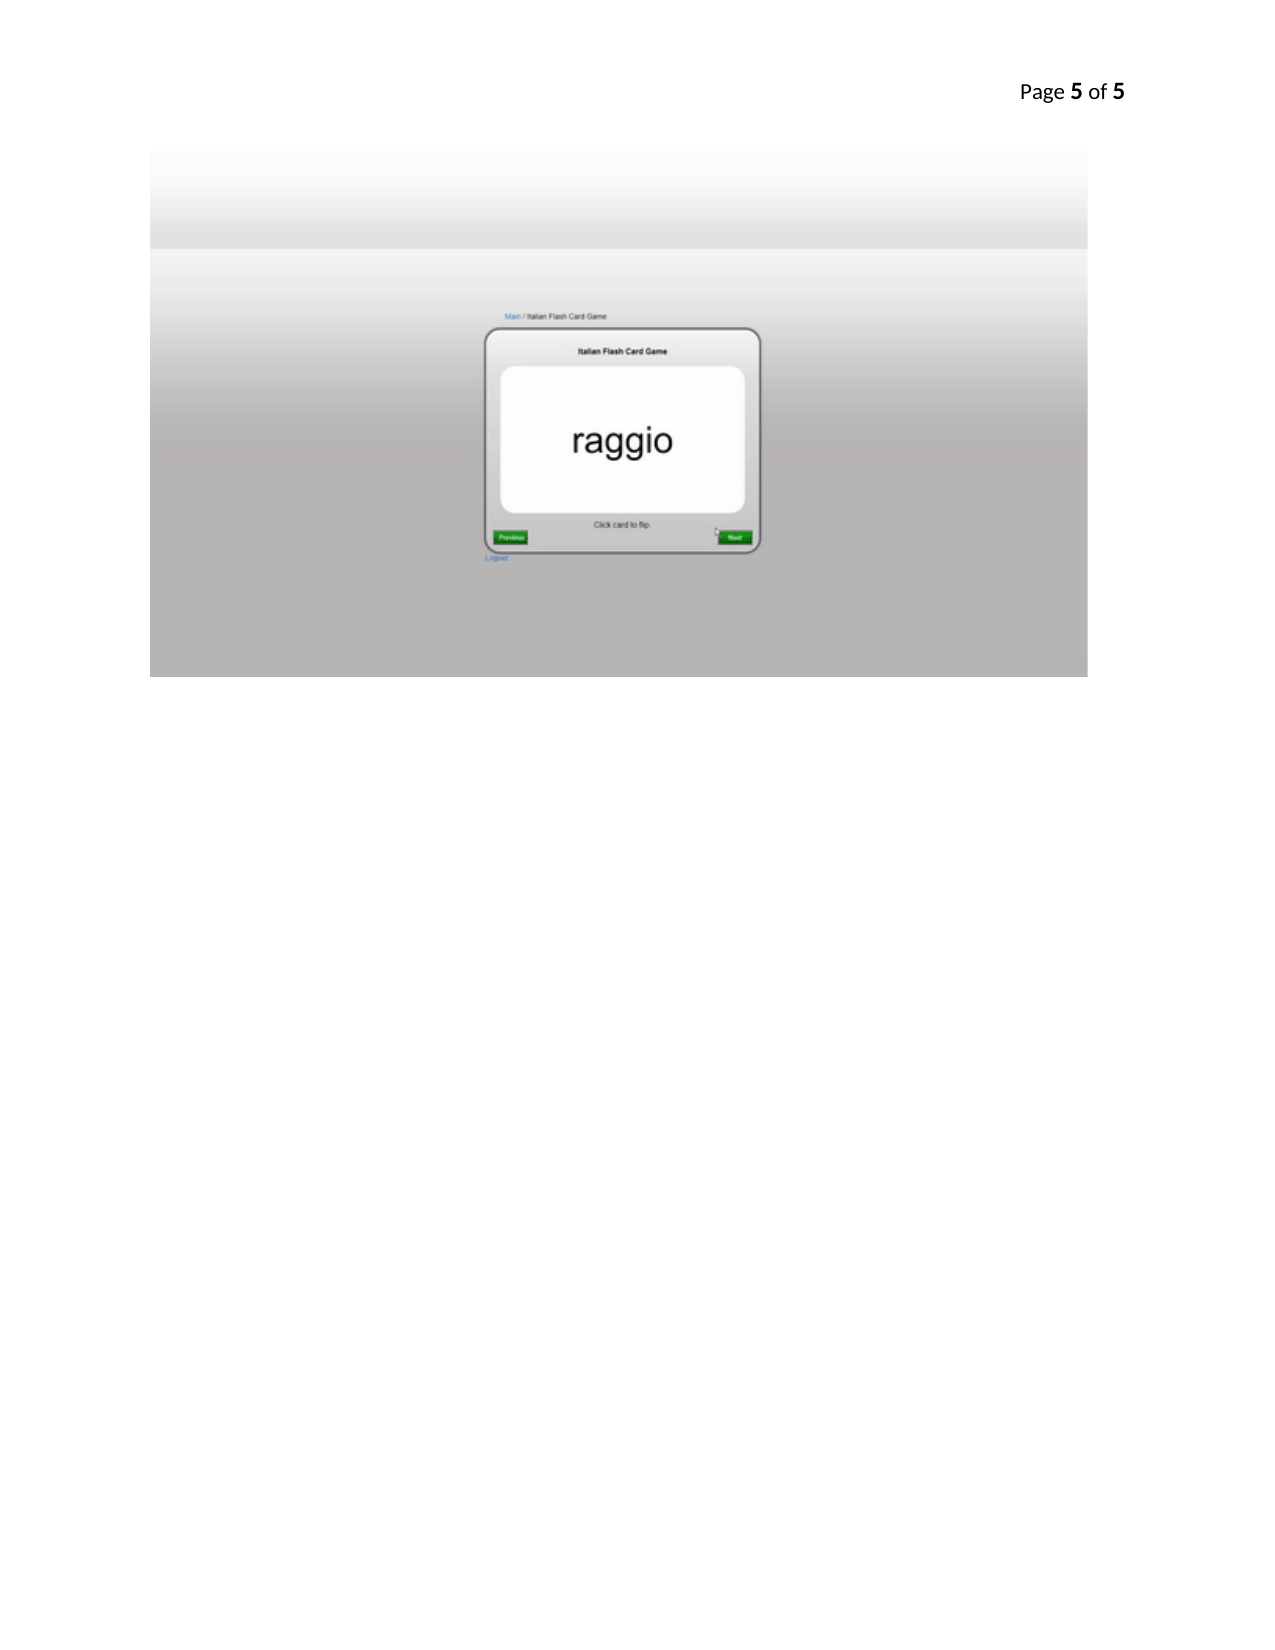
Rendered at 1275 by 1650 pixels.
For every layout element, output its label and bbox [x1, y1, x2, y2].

picture [150, 150, 1088, 677]
